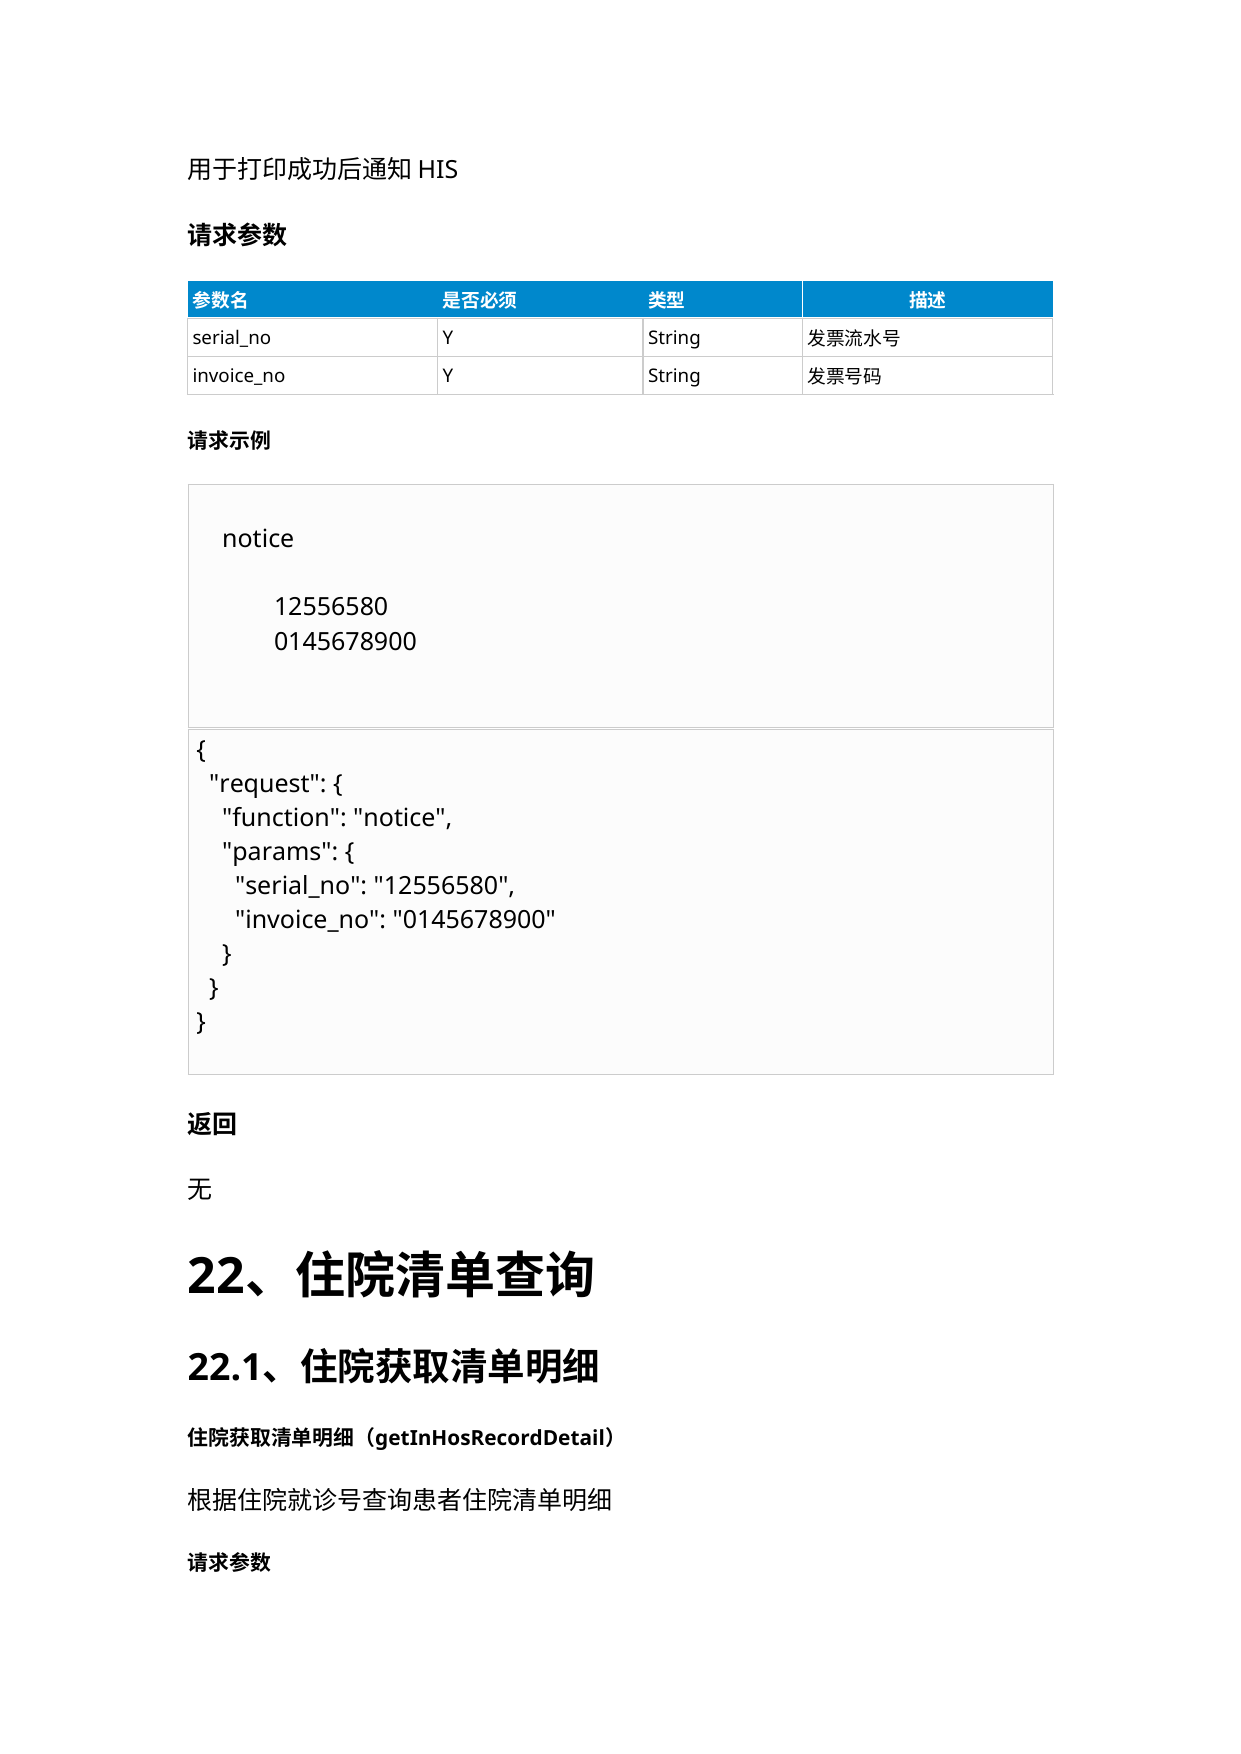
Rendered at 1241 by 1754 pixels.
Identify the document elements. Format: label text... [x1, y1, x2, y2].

text 用于打印成功后通知HIS [187, 150, 1053, 186]
text 无 [187, 1170, 1053, 1206]
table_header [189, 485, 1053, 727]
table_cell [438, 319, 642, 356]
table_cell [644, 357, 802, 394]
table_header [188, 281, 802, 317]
subtitle 返回 [187, 1104, 1053, 1141]
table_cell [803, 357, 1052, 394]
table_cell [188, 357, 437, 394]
subtitle 请求参数 [187, 215, 1053, 252]
subtitle 请求示例 [187, 424, 1053, 454]
subtitle 22、住院清单查询 [187, 1235, 1053, 1308]
subtitle 请求参数 [187, 1546, 1053, 1576]
subtitle 住院获取清单明细（getInHosRecordDetail） [187, 1421, 1053, 1451]
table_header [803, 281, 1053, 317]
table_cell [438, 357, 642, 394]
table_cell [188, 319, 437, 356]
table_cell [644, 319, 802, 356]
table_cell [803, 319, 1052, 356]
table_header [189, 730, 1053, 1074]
text 根据住院就诊号查询患者住院清单明细 [187, 1480, 1053, 1517]
subtitle 22.1、住院获取清单明细 [187, 1337, 1053, 1392]
